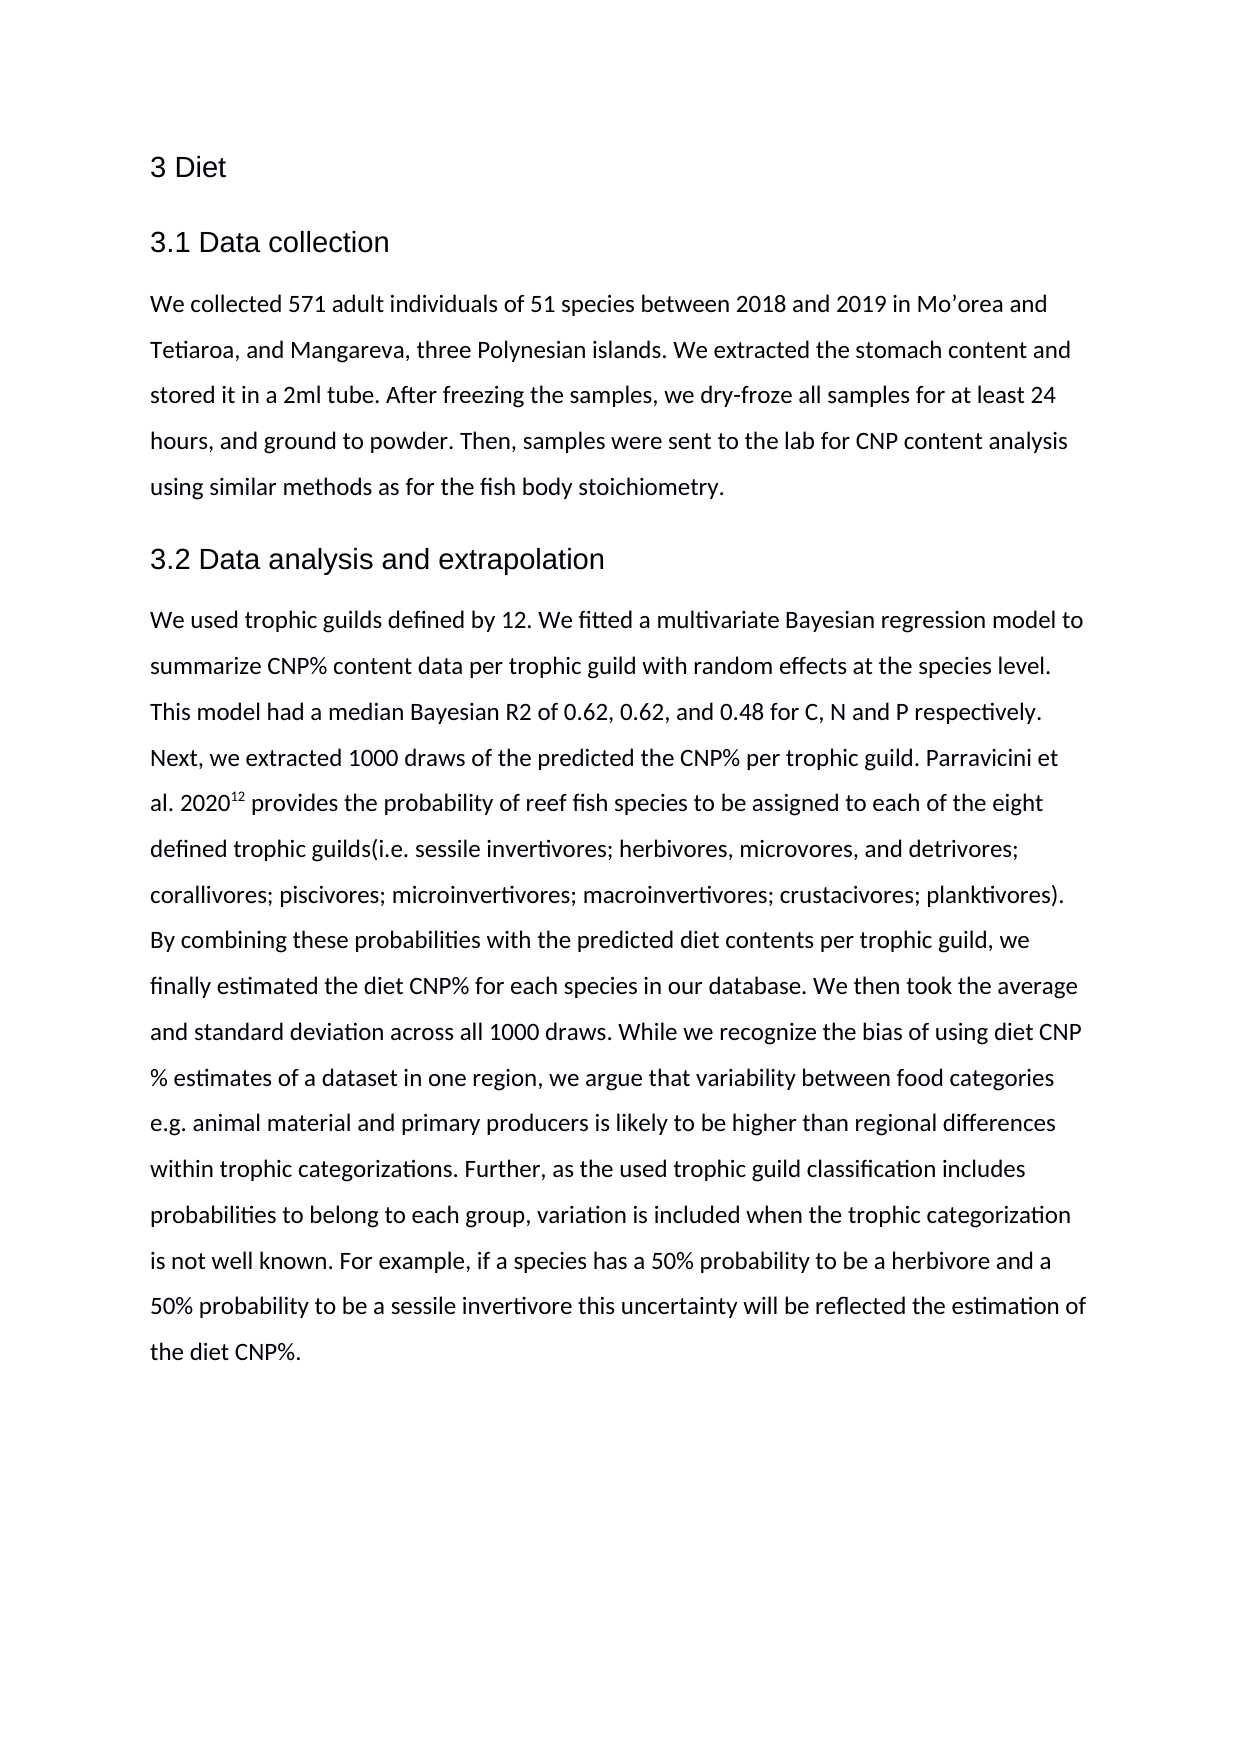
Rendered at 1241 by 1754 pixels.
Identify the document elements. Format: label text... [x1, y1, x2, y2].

text We used trophic guilds defined by 12. We fitted a multivariate Bayesian regression model to summarize CNP% content data per trophic guild with random effects at the species level. This model had a median Bayesian R2 of 0.62, 0.62, and 0.48 for C, N and P respectively. Next, we extracted 1000 draws of the predicted the CNP% per trophic guild. Parravicini et al. 202012 provides the probability of reef fish species to be assigned to each of the eight defined trophic guilds(i.e. sessile invertivores; herbivores, microvores, and detrivores; corallivores; piscivores; microinvertivores; macroinvertivores; crustacivores; planktivores). By combining these probabilities with the predicted diet contents per trophic guild, we finally estimated the diet CNP% for each species in our database. We then took the average and standard deviation across all 1000 draws. While we recognize the bias of using diet CNP% estimates of a dataset in one region, we argue that variability between food categories e.g. animal material and primary producers is likely to be higher than regional differences within trophic categorizations. Further, as the used trophic guild classification includes probabilities to belong to each group, variation is included when the trophic categorization is not well known. For example, if a species has a 50% probability to be a herbivore and a 50% probability to be a sessile invertivore this uncertainty will be reflected the estimation of the diet CNP%. [150, 604, 1090, 1367]
subtitle 3.2 Data analysis and extrapolation [150, 542, 1090, 575]
subtitle 3.1 Data collection [150, 225, 1090, 259]
text We collected 571 adult individuals of 51 species between 2018 and 2019 in Mo’orea and Tetiaroa, and Mangareva, three Polynesian islands. We extracted the stomach content and stored it in a 2ml tube. After freezing the samples, we dry-froze all samples for at least 24 hours, and ground to powder. Then, samples were sent to the lab for CNP content analysis using similar methods as for the fish body stoichiometry. [150, 288, 1090, 502]
subtitle 3 Diet [150, 150, 1090, 183]
